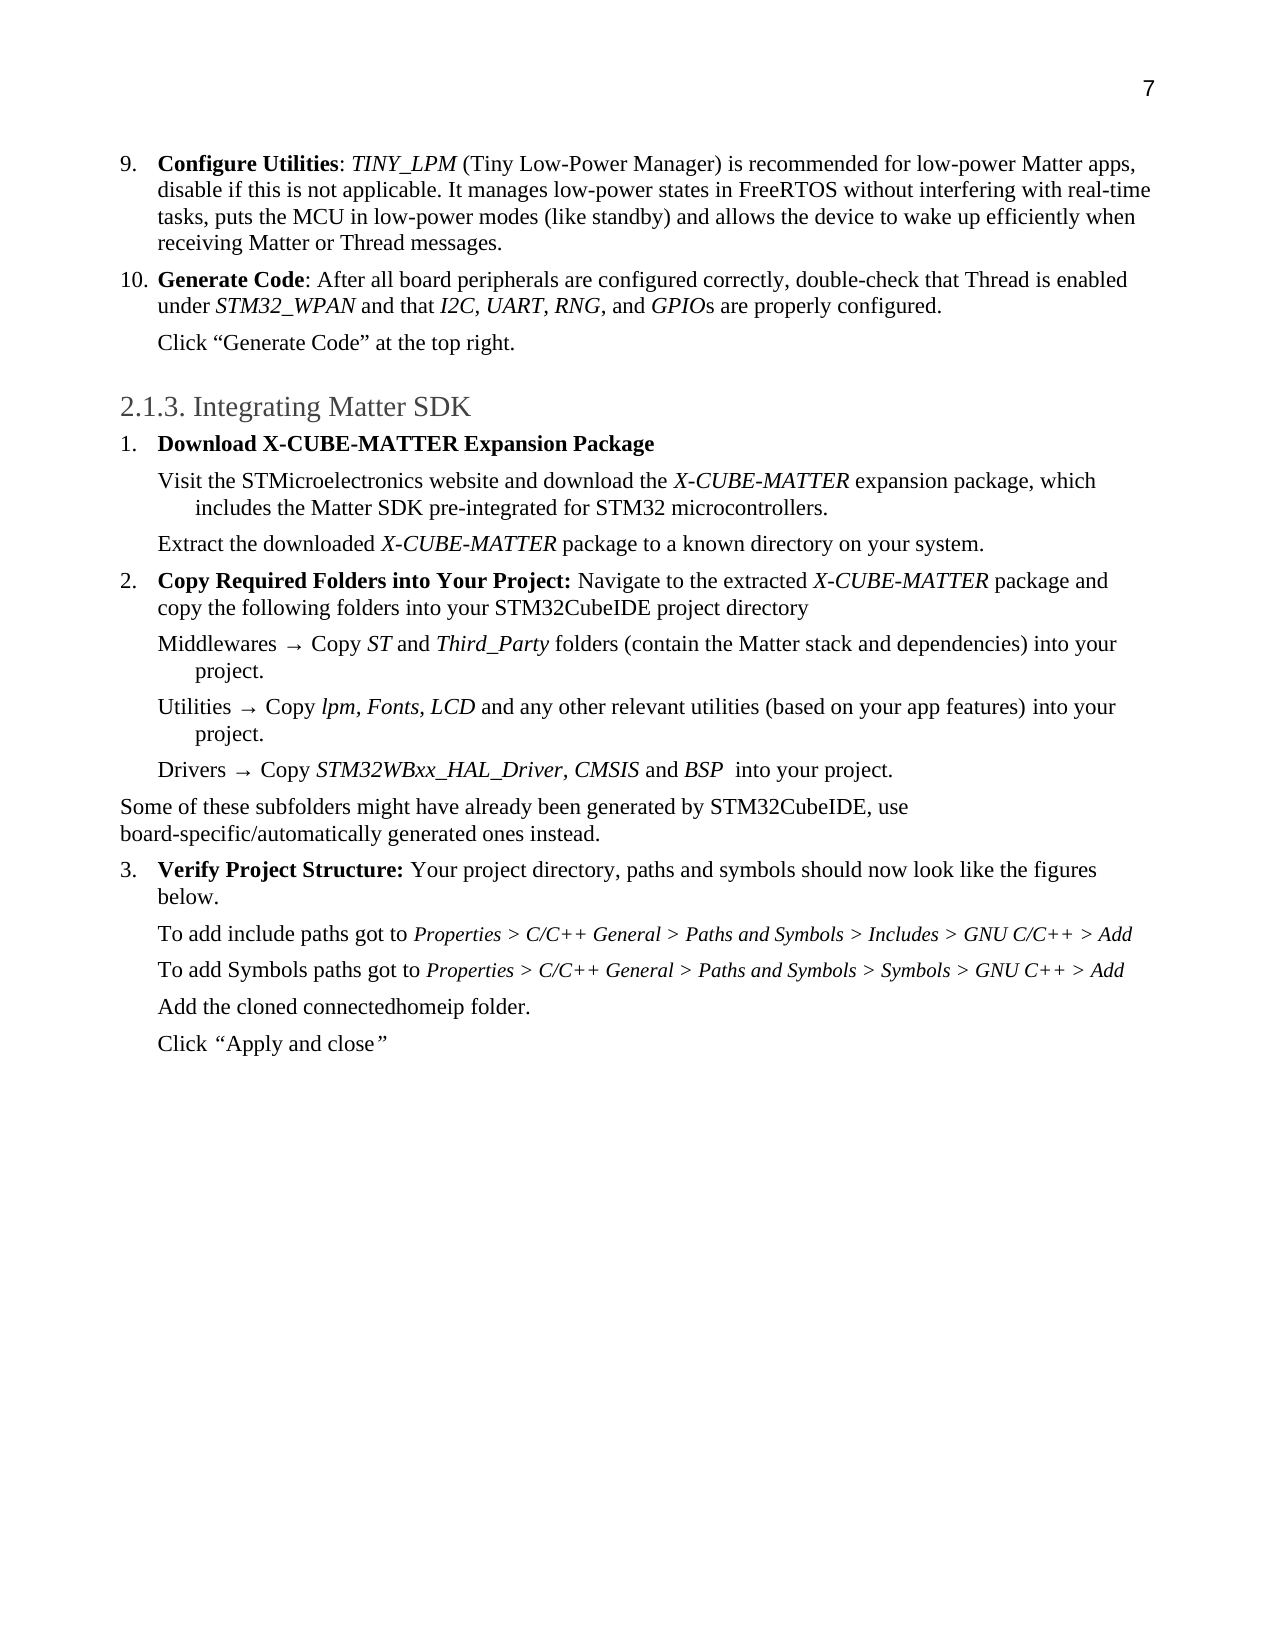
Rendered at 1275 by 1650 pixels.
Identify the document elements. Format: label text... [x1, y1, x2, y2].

list Click “Generate Code” at the top right. [157, 329, 1155, 355]
list Utilities → Copy lpm, Fonts, LCD and any other relevant utilities (based on your app features) into your project. [157, 693, 1155, 746]
list Visit the STMicroelectronics website and download the X-CUBE-MATTER expansion package, which includes the Matter SDK pre-integrated for STM32 microcontrollers. [157, 467, 1155, 520]
list Extract the downloaded X-CUBE-MATTER package to a known directory on your system. [157, 530, 1155, 557]
list To add Symbols paths got to Properties > C/C++ General > Paths and Symbols > Symbols > GNU C++ > Add [157, 956, 1155, 983]
list Drivers → Copy STM32WBxx_HAL_Driver, CMSIS and BSP into your project. [157, 757, 1155, 783]
list To add include paths got to Properties > C/C++ General > Paths and Symbols > Includes > GNU C/C++ > Add [157, 919, 1155, 946]
text Some of these subfolders might have already been generated by STM32CubeIDE, use board-specific/automatically generated ones instead. [120, 793, 1155, 846]
subtitle 2.1.3. Integrating Matter SDK [120, 389, 1155, 422]
list Click “Apply and close” [157, 1030, 1155, 1056]
list Middlewares → Copy ST and Third_Party folders (contain the Matter stack and dependencies) into your project. [157, 630, 1155, 683]
list Copy Required Folders into Your Project: Navigate to the extracted X-CUBE-MATTER package and copy the following folders into your STM32CubeIDE project directory [120, 567, 1155, 620]
list Download X-CUBE-MATTER Expansion Package [120, 431, 1155, 457]
list Add the cloned connectedhomeip folder. [157, 993, 1155, 1019]
list Generate Code: After all board peripherals are configured correctly, double-check that Thread is enabled under STM32_WPAN and that I2C, UART, RNG, and GPIOs are properly configured. [120, 266, 1155, 318]
list Configure Utilities: TINY_LPM (Tiny Low-Power Manager) is recommended for low-power Matter apps, disable if this is not applicable. It manages low-power states in FreeRTOS without interfering with real-time tasks, puts the MCU in low-power modes (like standby) and allows the device to wake up efficiently when receiving Matter or Thread messages. [120, 150, 1155, 255]
list Verify Project Structure: Your project directory, paths and symbols should now look like the figures below. [120, 856, 1155, 909]
